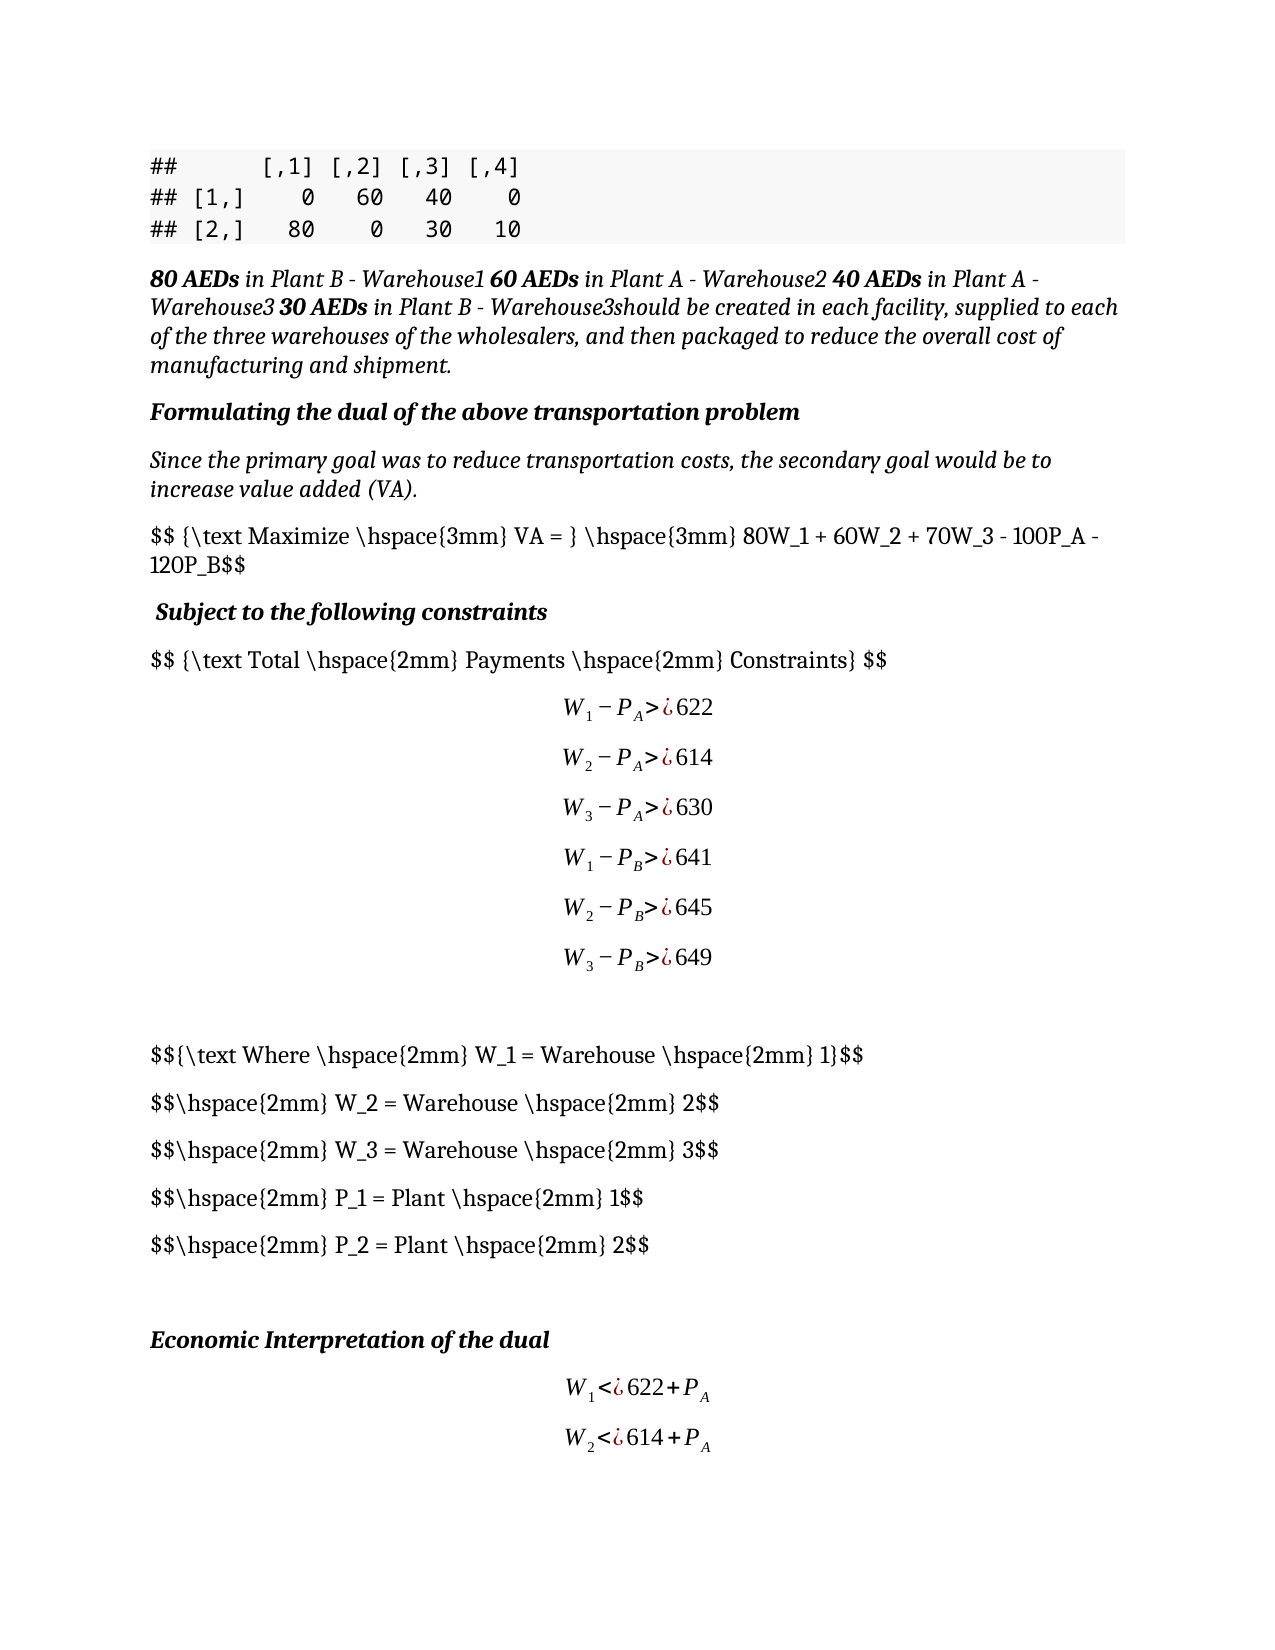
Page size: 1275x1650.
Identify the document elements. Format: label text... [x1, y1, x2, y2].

text $${\text Where \hspace{2mm} W_1 = Warehouse \hspace{2mm} 1}$$ [150, 1041, 1125, 1070]
text ## [,1] [,2] [,3] [,4] ## [1,] 0 60 40 0 ## [2,] 80 0 30 10 [150, 150, 1125, 244]
text Subject to the following constraints [150, 598, 1125, 627]
text 80 AEDs in Plant B - Warehouse1 60 AEDs in Plant A - Warehouse2 40 AEDs in Plant A - Warehouse3 30 AEDs in Plant B - Warehouse3should be created in each facility, supplied to each of the three warehouses of the wholesalers, and then packaged to reduce the overall cost of manufacturing and shipment. [150, 264, 1125, 379]
text Formulating the dual of the above transportation problem [150, 398, 1125, 427]
text $$\hspace{2mm} P_2 = Plant \hspace{2mm} 2$$ [150, 1231, 1125, 1260]
text $$\hspace{2mm} W_2 = Warehouse \hspace{2mm} 2$$ [150, 1089, 1125, 1118]
text $$ {\text Total \hspace{2mm} Payments \hspace{2mm} Constraints} $$ [150, 646, 1125, 674]
text $$ {\text Maximize \hspace{3mm} VA = } \hspace{3mm} 80W_1 + 60W_2 + 70W_3 - 100P_A - 120P_B$$ [150, 522, 1125, 579]
text Since the primary goal was to reduce transportation costs, the secondary goal would be to increase value added (VA). [150, 446, 1125, 503]
text Economic Interpretation of the dual [150, 1326, 1125, 1355]
text $$\hspace{2mm} P_1 = Plant \hspace{2mm} 1$$ [150, 1184, 1125, 1213]
text $$\hspace{2mm} W_3 = Warehouse \hspace{2mm} 3$$ [150, 1136, 1125, 1165]
